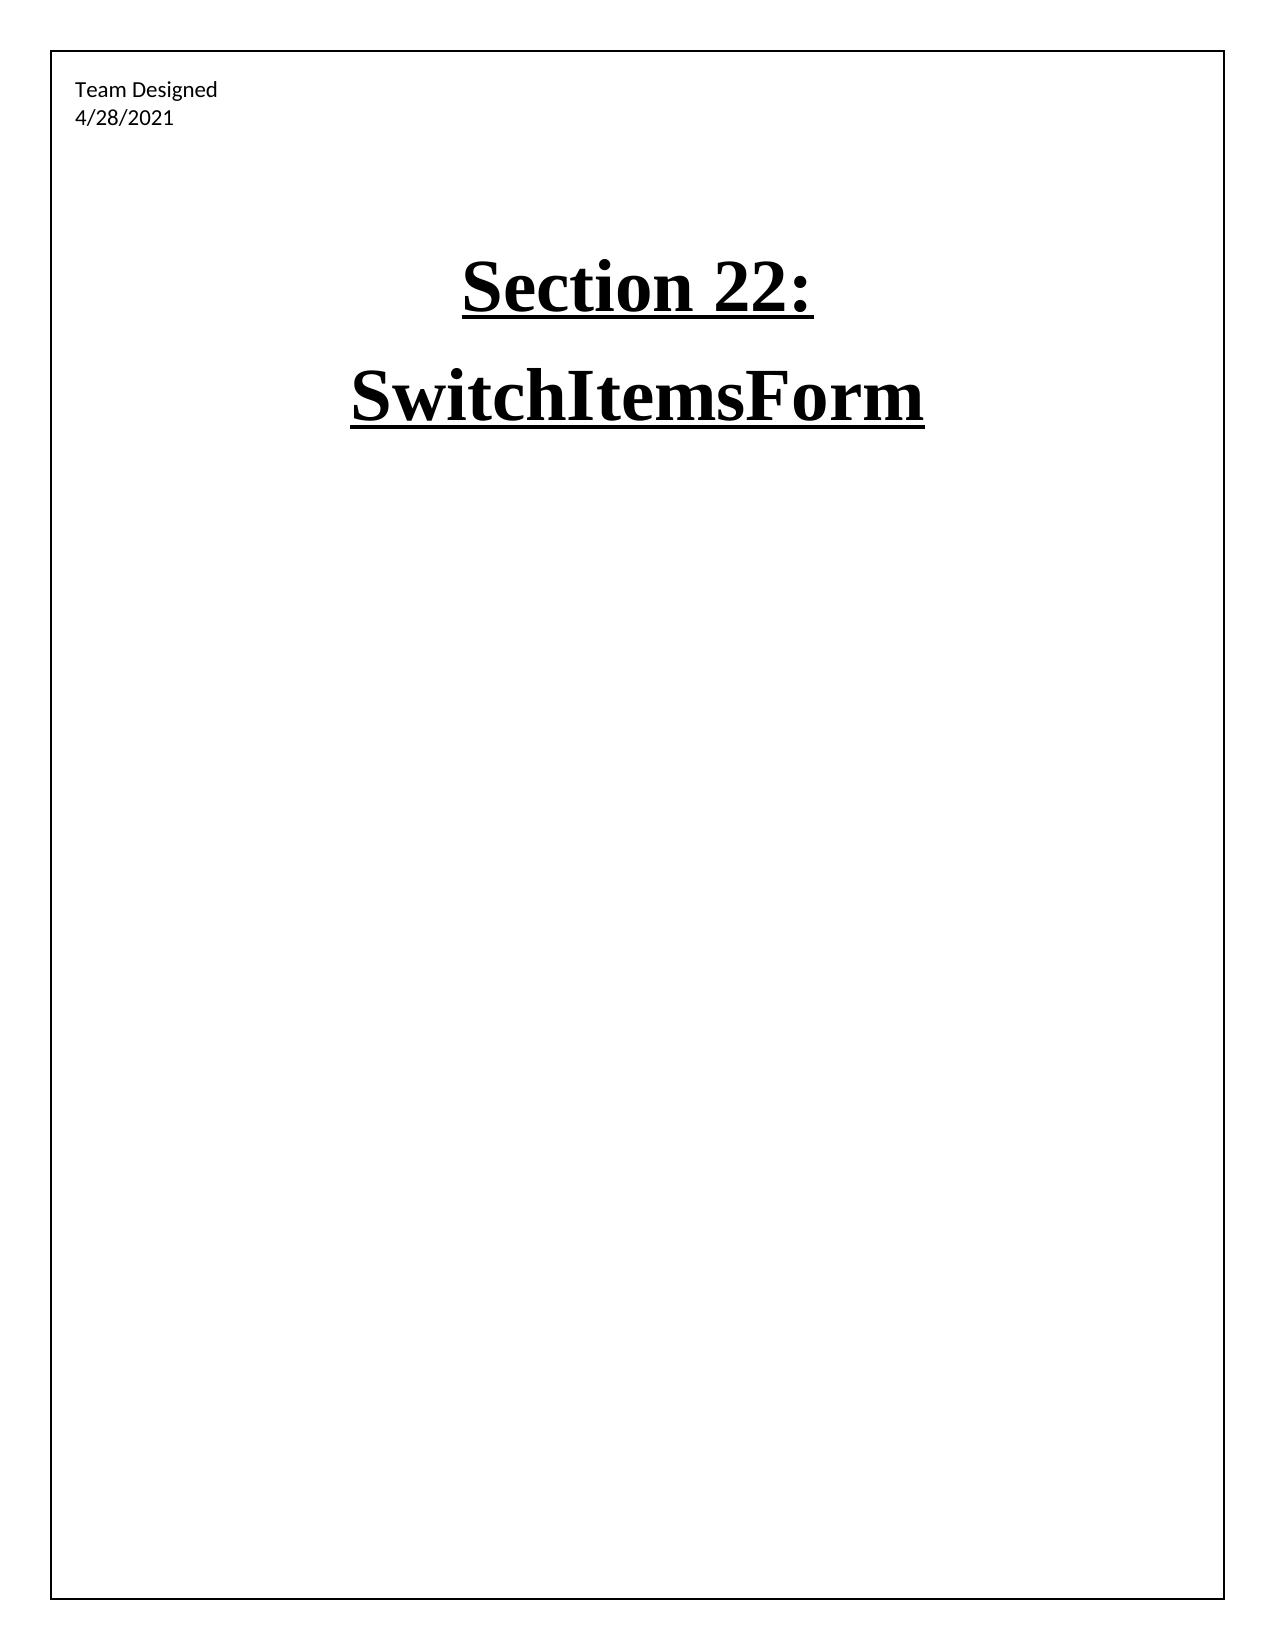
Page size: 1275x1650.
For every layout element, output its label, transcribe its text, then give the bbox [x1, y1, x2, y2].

text SwitchItemsForm [75, 351, 1200, 437]
text Section 22: [75, 241, 1200, 327]
